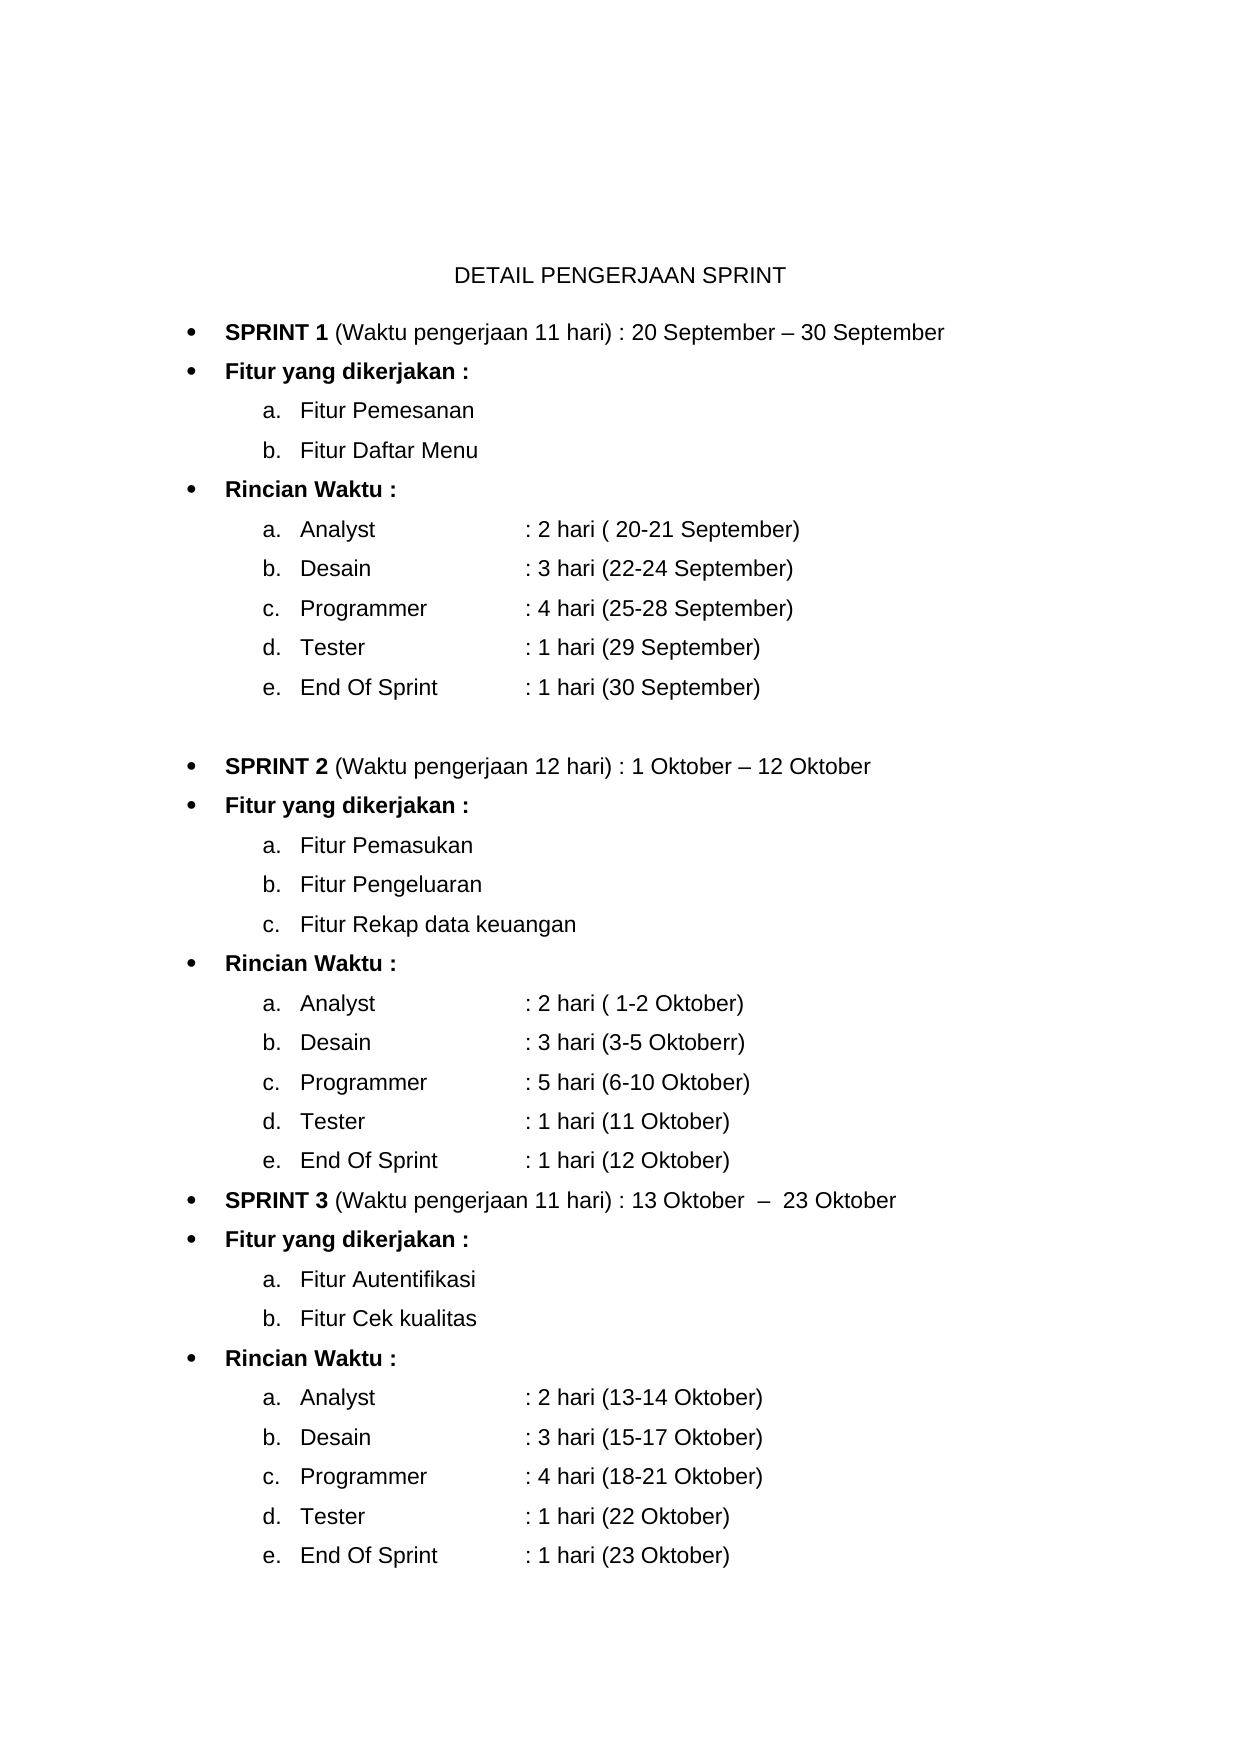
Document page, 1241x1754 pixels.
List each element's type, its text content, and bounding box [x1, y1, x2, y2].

list Fitur Cek kualitas [262, 1305, 1090, 1332]
list Programmer : 4 hari (25-28 September) [262, 595, 1090, 621]
list Fitur Autentifikasi [262, 1266, 1090, 1292]
list Rincian Waktu : [187, 1345, 1090, 1371]
list Tester : 1 hari (22 Oktober) [262, 1503, 1090, 1529]
list Desain : 3 hari (3-5 Oktoberr) [262, 1029, 1090, 1055]
list Fitur Daftar Menu [262, 437, 1090, 463]
list Rincian Waktu : [187, 950, 1090, 976]
list SPRINT 1 (Waktu pengerjaan 11 hari) : 20 September – 30 September [187, 318, 1090, 345]
list End Of Sprint : 1 hari (12 Oktober) [262, 1147, 1090, 1174]
list End Of Sprint : 1 hari (23 Oktober) [262, 1542, 1090, 1569]
text DETAIL PENGERJAAN SPRINT [150, 262, 1090, 289]
list SPRINT 2 (Waktu pengerjaan 12 hari) : 1 Oktober – 12 Oktober [187, 753, 1090, 779]
list Tester : 1 hari (29 September) [262, 634, 1090, 661]
list Analyst : 2 hari (13-14 Oktober) [262, 1384, 1090, 1411]
list Analyst : 2 hari ( 20-21 September) [262, 516, 1090, 542]
list SPRINT 3 (Waktu pengerjaan 11 hari) : 13 Oktober – 23 Oktober [187, 1187, 1090, 1213]
list Desain : 3 hari (22-24 September) [262, 555, 1090, 582]
list Fitur yang dikerjakan : [187, 358, 1090, 384]
list Fitur yang dikerjakan : [187, 792, 1090, 818]
list Fitur Pemasukan [262, 832, 1090, 858]
list Desain : 3 hari (15-17 Oktober) [262, 1424, 1090, 1450]
list Fitur Pengeluaran [262, 871, 1090, 897]
list Fitur Pemesanan [262, 397, 1090, 424]
list Fitur Rekap data keuangan [262, 911, 1090, 937]
list Programmer : 4 hari (18-21 Oktober) [262, 1463, 1090, 1490]
list Programmer : 5 hari (6-10 Oktober) [262, 1068, 1090, 1095]
list Fitur yang dikerjakan : [187, 1226, 1090, 1253]
list End Of Sprint : 1 hari (30 September) [262, 674, 1090, 700]
list Rincian Waktu : [187, 476, 1090, 503]
list Analyst : 2 hari ( 1-2 Oktober) [262, 989, 1090, 1016]
list Tester : 1 hari (11 Oktober) [262, 1108, 1090, 1134]
